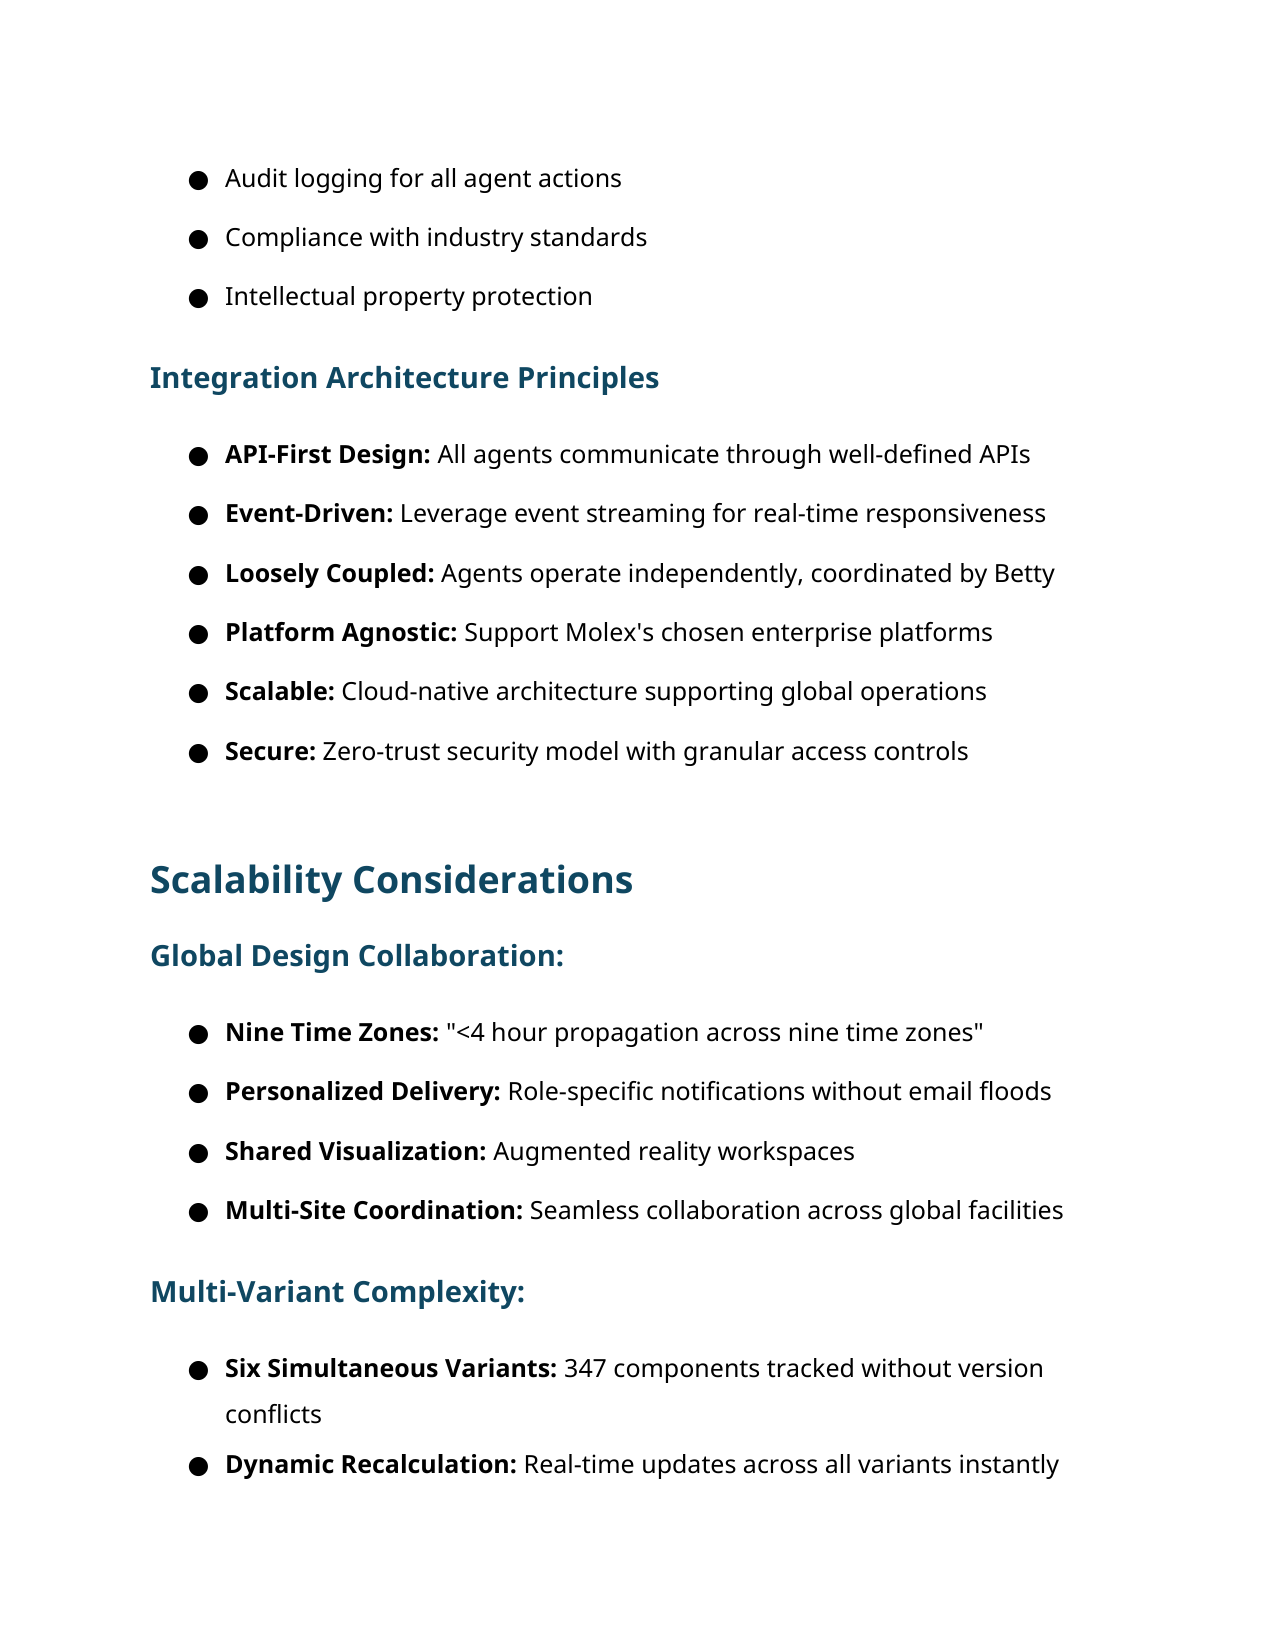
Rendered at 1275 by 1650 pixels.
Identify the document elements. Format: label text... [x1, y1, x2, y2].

subtitle Multi-Variant Complexity: [150, 1271, 1125, 1311]
list Event-Driven: Leverage event streaming for real-time responsiveness [187, 486, 1125, 537]
list Secure: Zero-trust security model with granular access controls [187, 723, 1125, 774]
subtitle Scalability Considerations [150, 853, 1125, 904]
list API-First Design: All agents communicate through well-defined APIs [187, 426, 1125, 478]
list Loosely Coupled: Agents operate independently, coordinated by Betty [187, 545, 1125, 596]
list Nine Time Zones: "<4 hour propagation across nine time zones" [187, 1004, 1125, 1056]
subtitle Integration Architecture Principles [150, 357, 1125, 397]
list Compliance with industry standards [187, 209, 1125, 261]
list Shared Visualization: Augmented reality workspaces [187, 1123, 1125, 1174]
list Multi-Site Coordination: Seamless collaboration across global facilities [187, 1182, 1125, 1234]
list Audit logging for all agent actions [187, 150, 1125, 201]
list Personalized Delivery: Role-specific notifications without email floods [187, 1064, 1125, 1115]
list Intellectual property protection [187, 269, 1125, 320]
list Dynamic Recalculation: Real-time updates across all variants instantly [187, 1436, 1125, 1487]
list Scalable: Cloud-native architecture supporting global operations [187, 664, 1125, 715]
list Platform Agnostic: Support Molex's chosen enterprise platforms [187, 604, 1125, 656]
subtitle Global Design Collaboration: [150, 935, 1125, 975]
list Six Simultaneous Variants: 347 components tracked without version conflicts [187, 1340, 1125, 1431]
